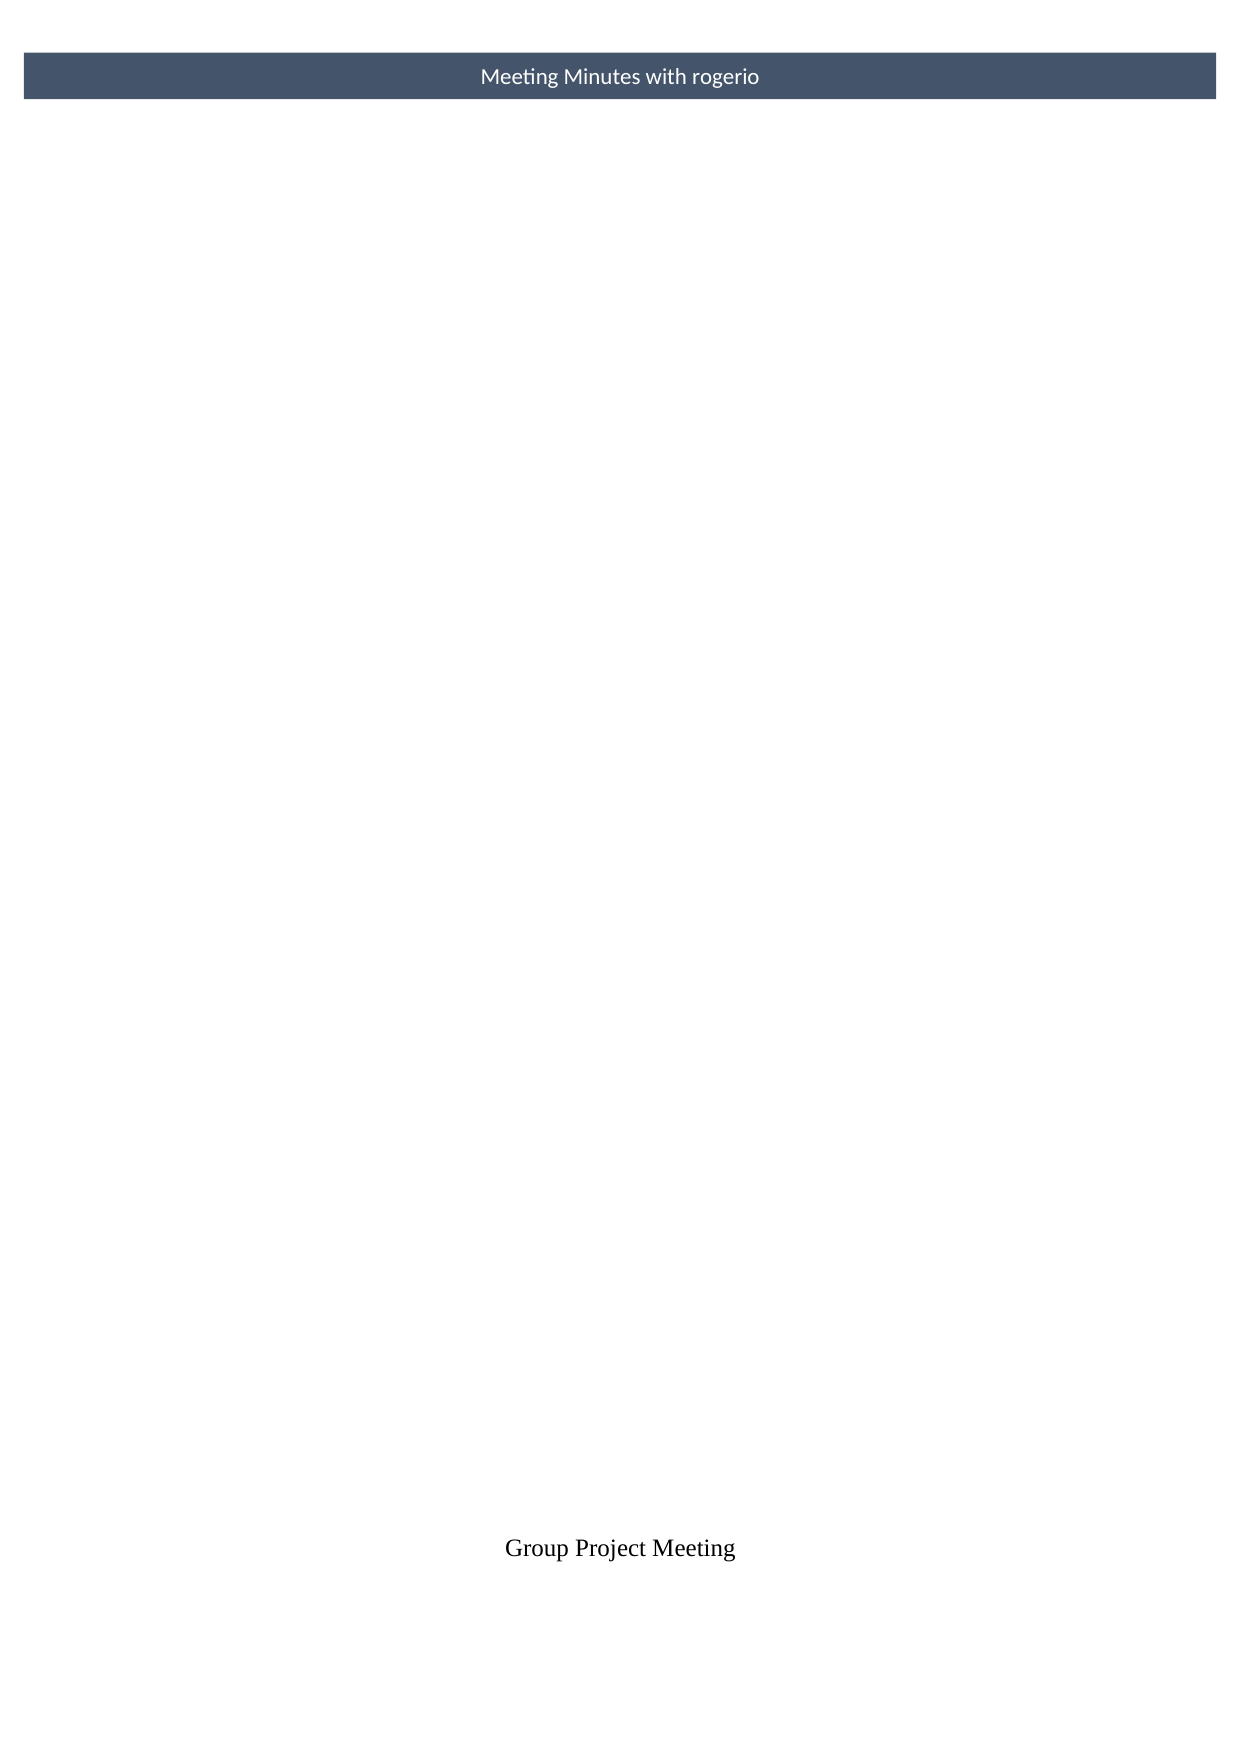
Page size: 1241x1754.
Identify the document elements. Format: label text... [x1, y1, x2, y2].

text Group Project Meeting [150, 1533, 1090, 1562]
